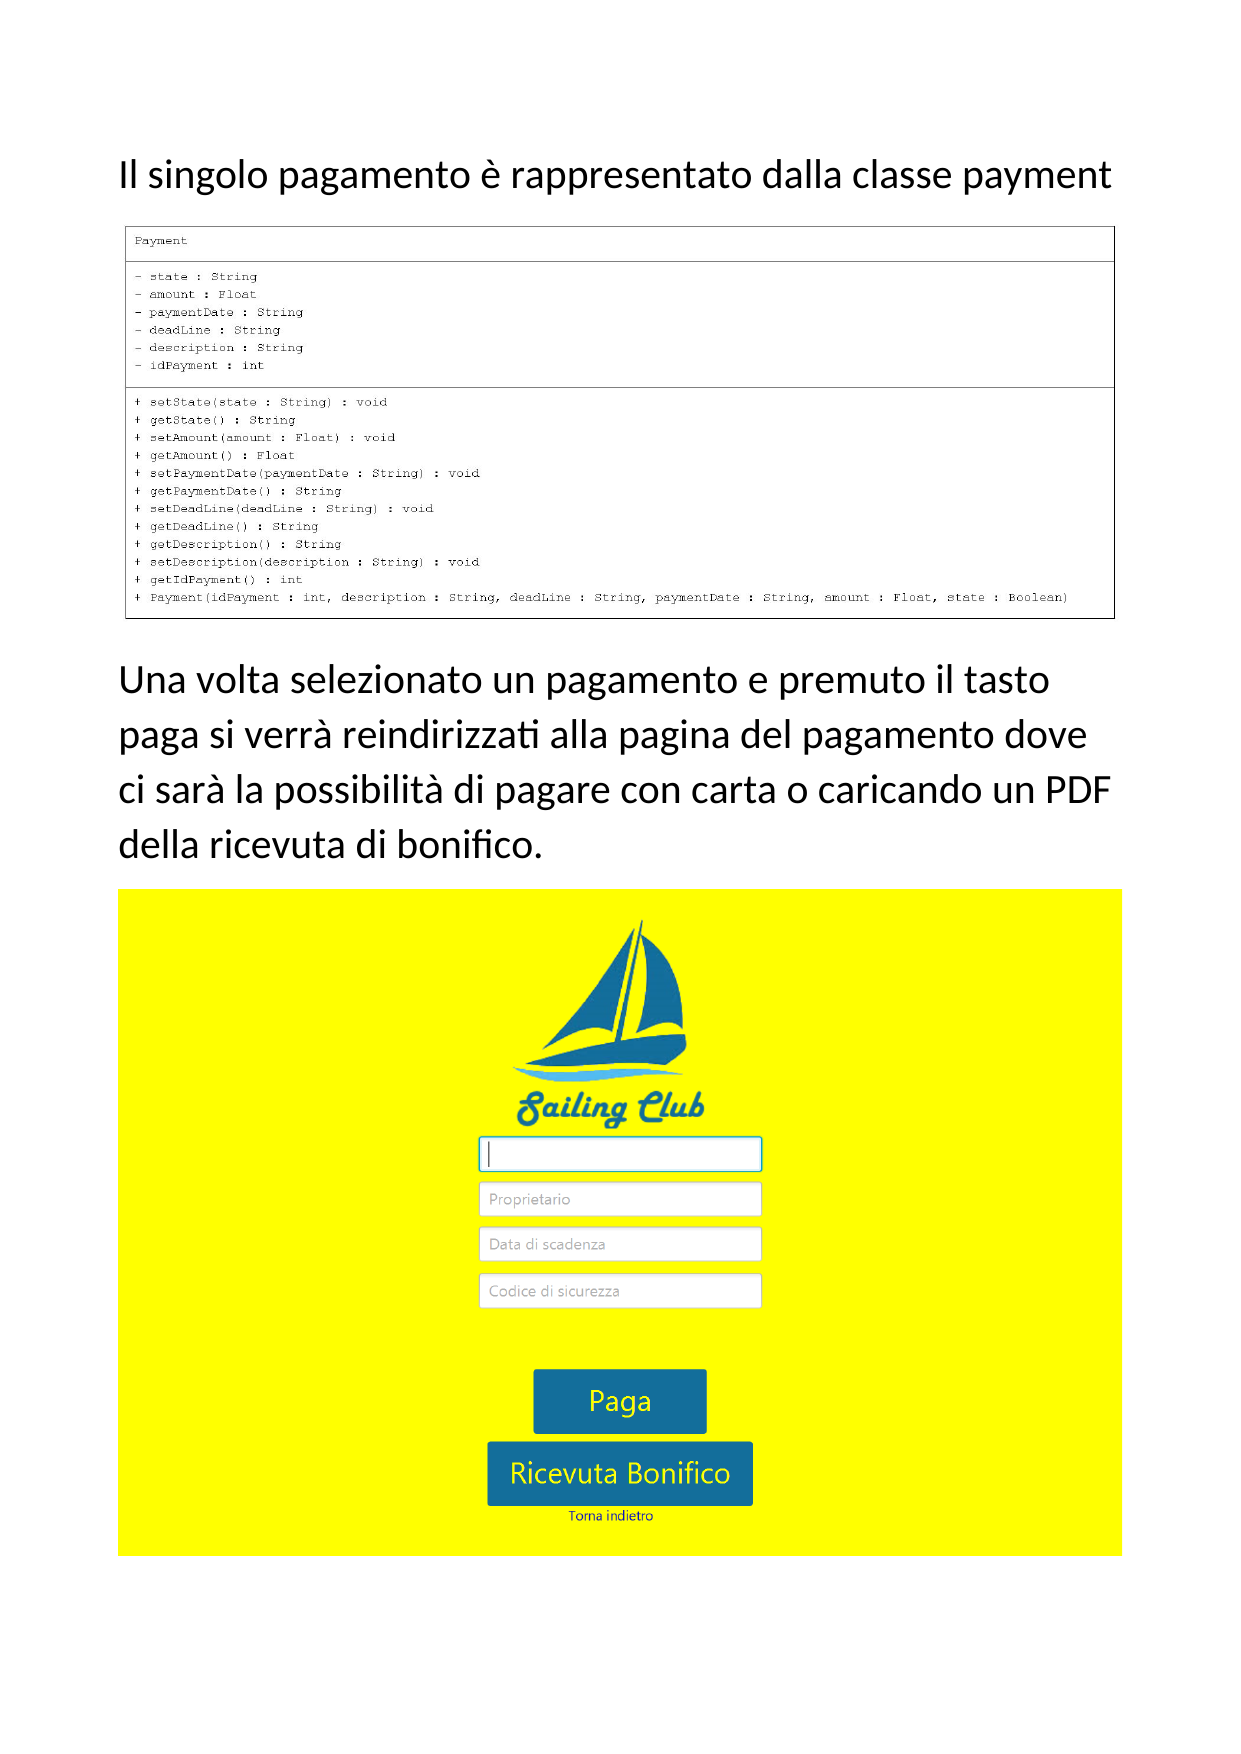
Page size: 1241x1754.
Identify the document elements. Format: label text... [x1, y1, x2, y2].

picture [118, 889, 1123, 1556]
text Il singolo pagamento è rappresentato dalla classe payment [118, 148, 1122, 198]
picture [118, 219, 1122, 635]
text Una volta selezionato un pagamento e premuto il tasto paga si verrà reindirizzati alla pagina del pagamento dove ci sarà la possibilità di pagare con carta o caricando un PDF della ricevuta di bonifico. [118, 653, 1122, 869]
